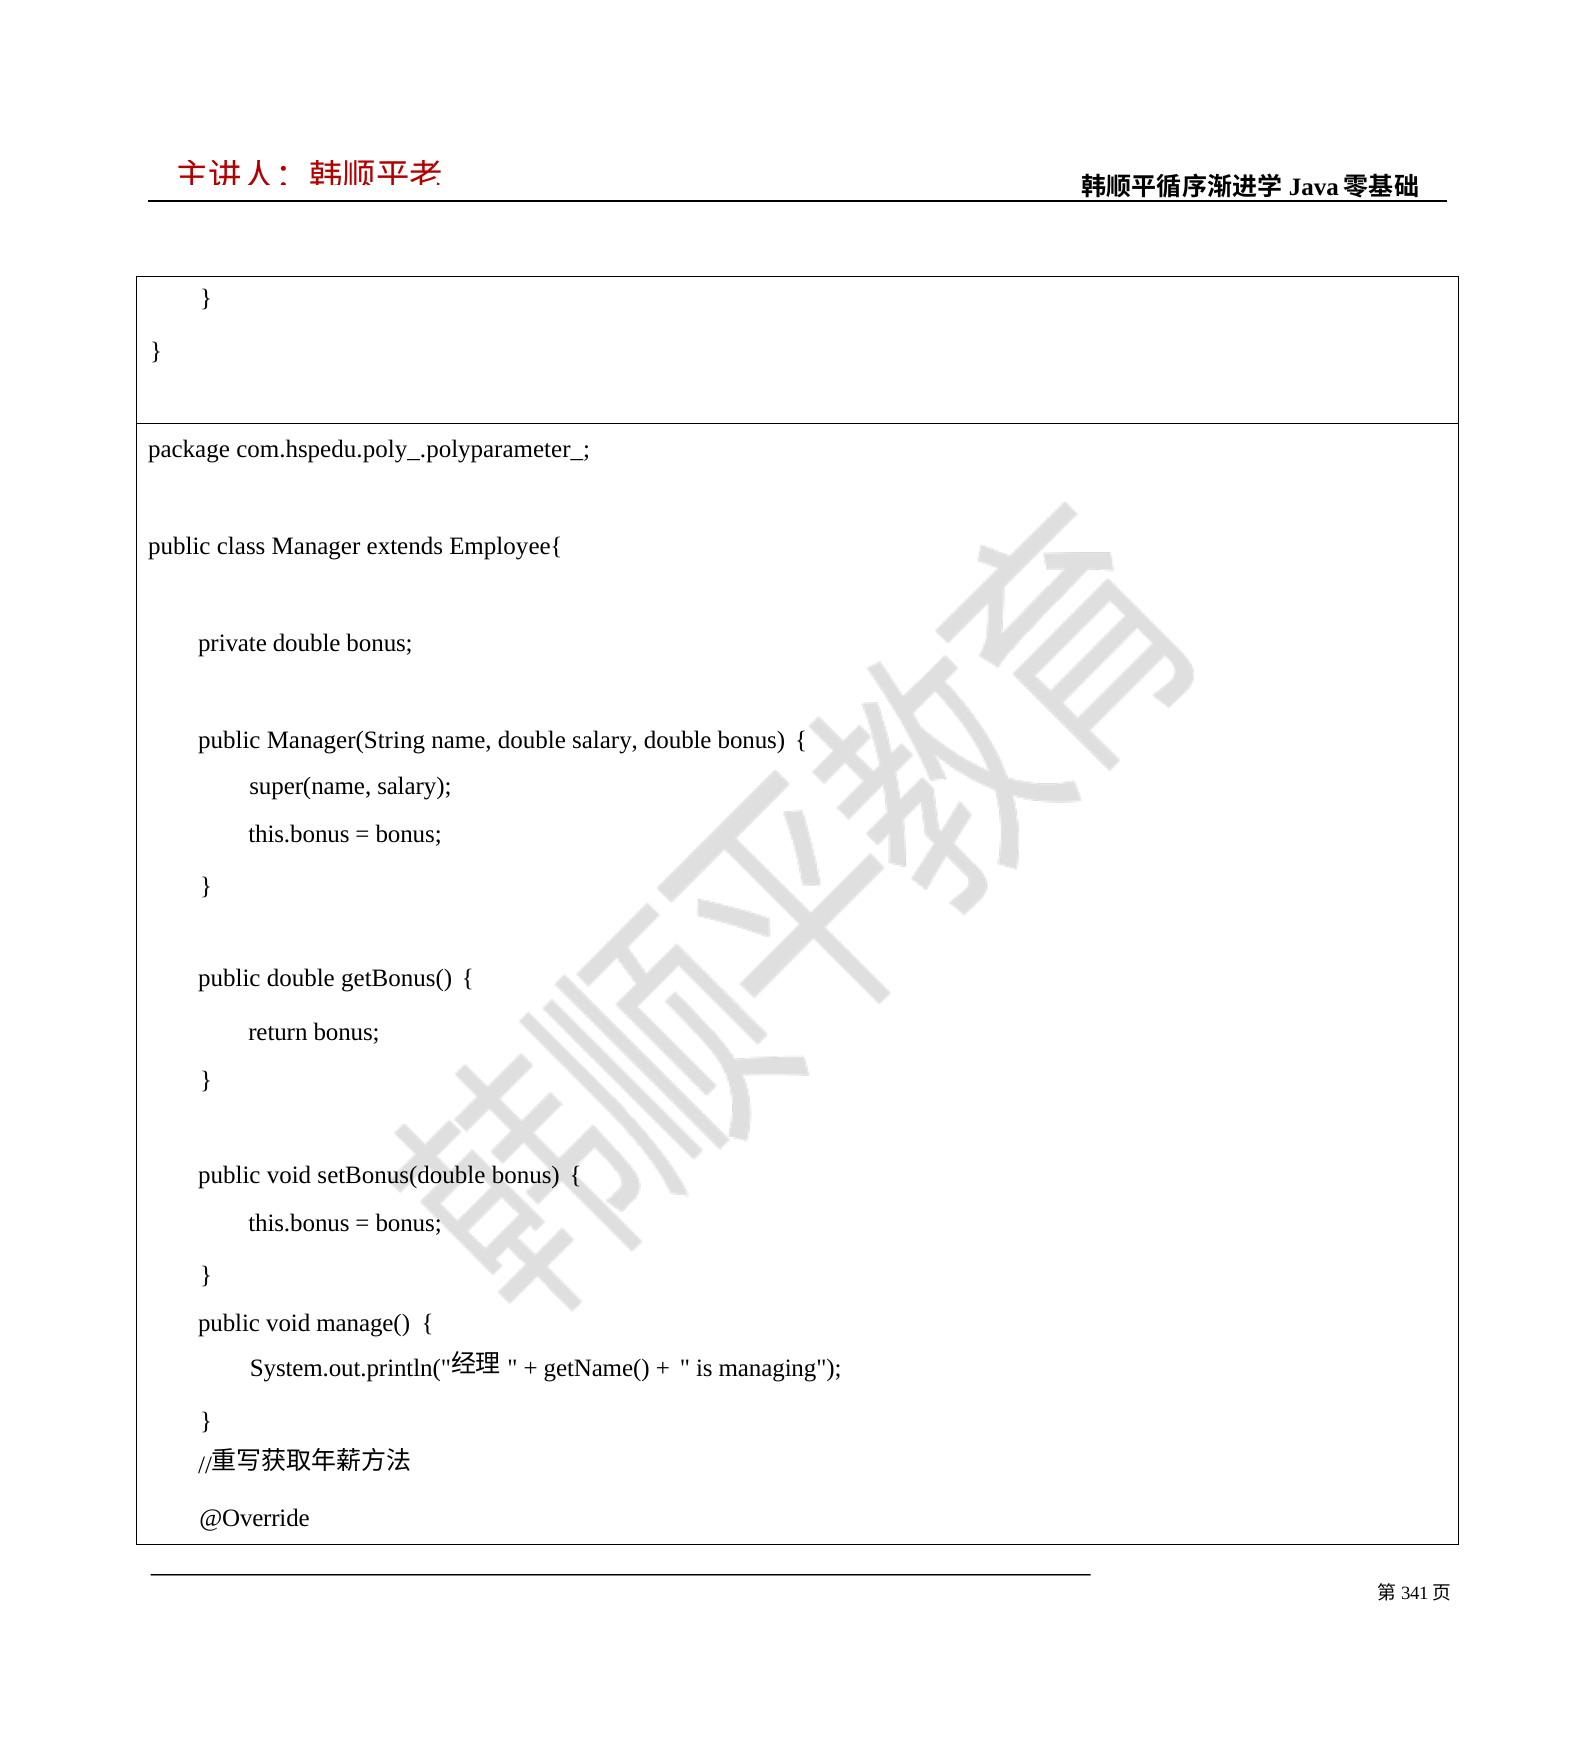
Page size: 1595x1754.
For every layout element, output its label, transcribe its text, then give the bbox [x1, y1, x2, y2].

table_cell package com.hspedu.poly_.polyparameter_; public class Manager extends Employee{ private double bonus; public Manager(String name, double salary, double bonus) { super(name, salary); this.bonus = bonus; } public double getBonus() { return bonus; } public void setBonus(double bonus) { this.bonus = bonus; } public void manage() { System.out.println("经理 " + getName() + " is managing"); } //重写获取年薪方法 @Override [137, 424, 1458, 1544]
picture [150, 1574, 1091, 1578]
table_header } } [137, 277, 1458, 423]
